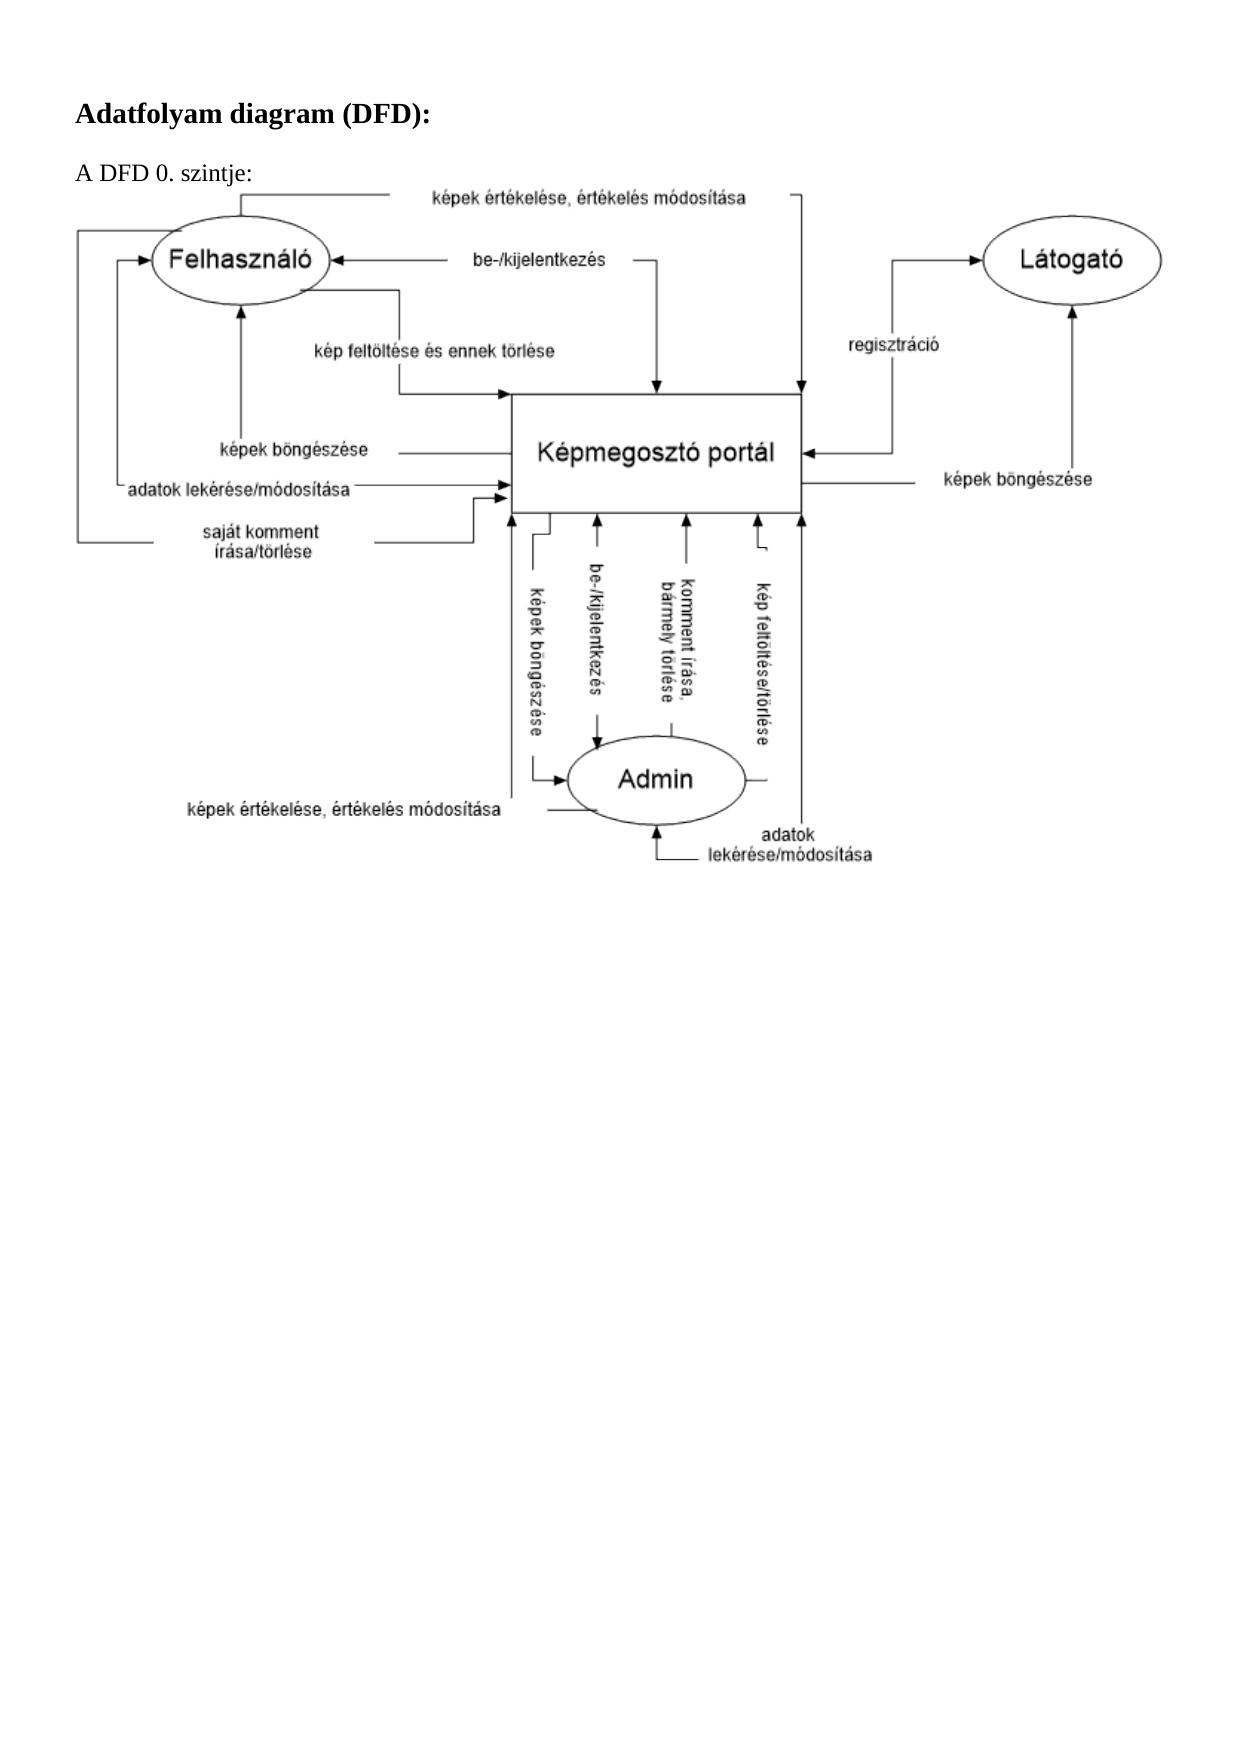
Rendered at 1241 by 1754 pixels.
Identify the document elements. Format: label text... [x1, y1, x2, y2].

picture [75, 186, 1166, 871]
subtitle Adatfolyam diagram (DFD): [75, 96, 1165, 129]
text A DFD 0. szintje: [75, 158, 1165, 186]
